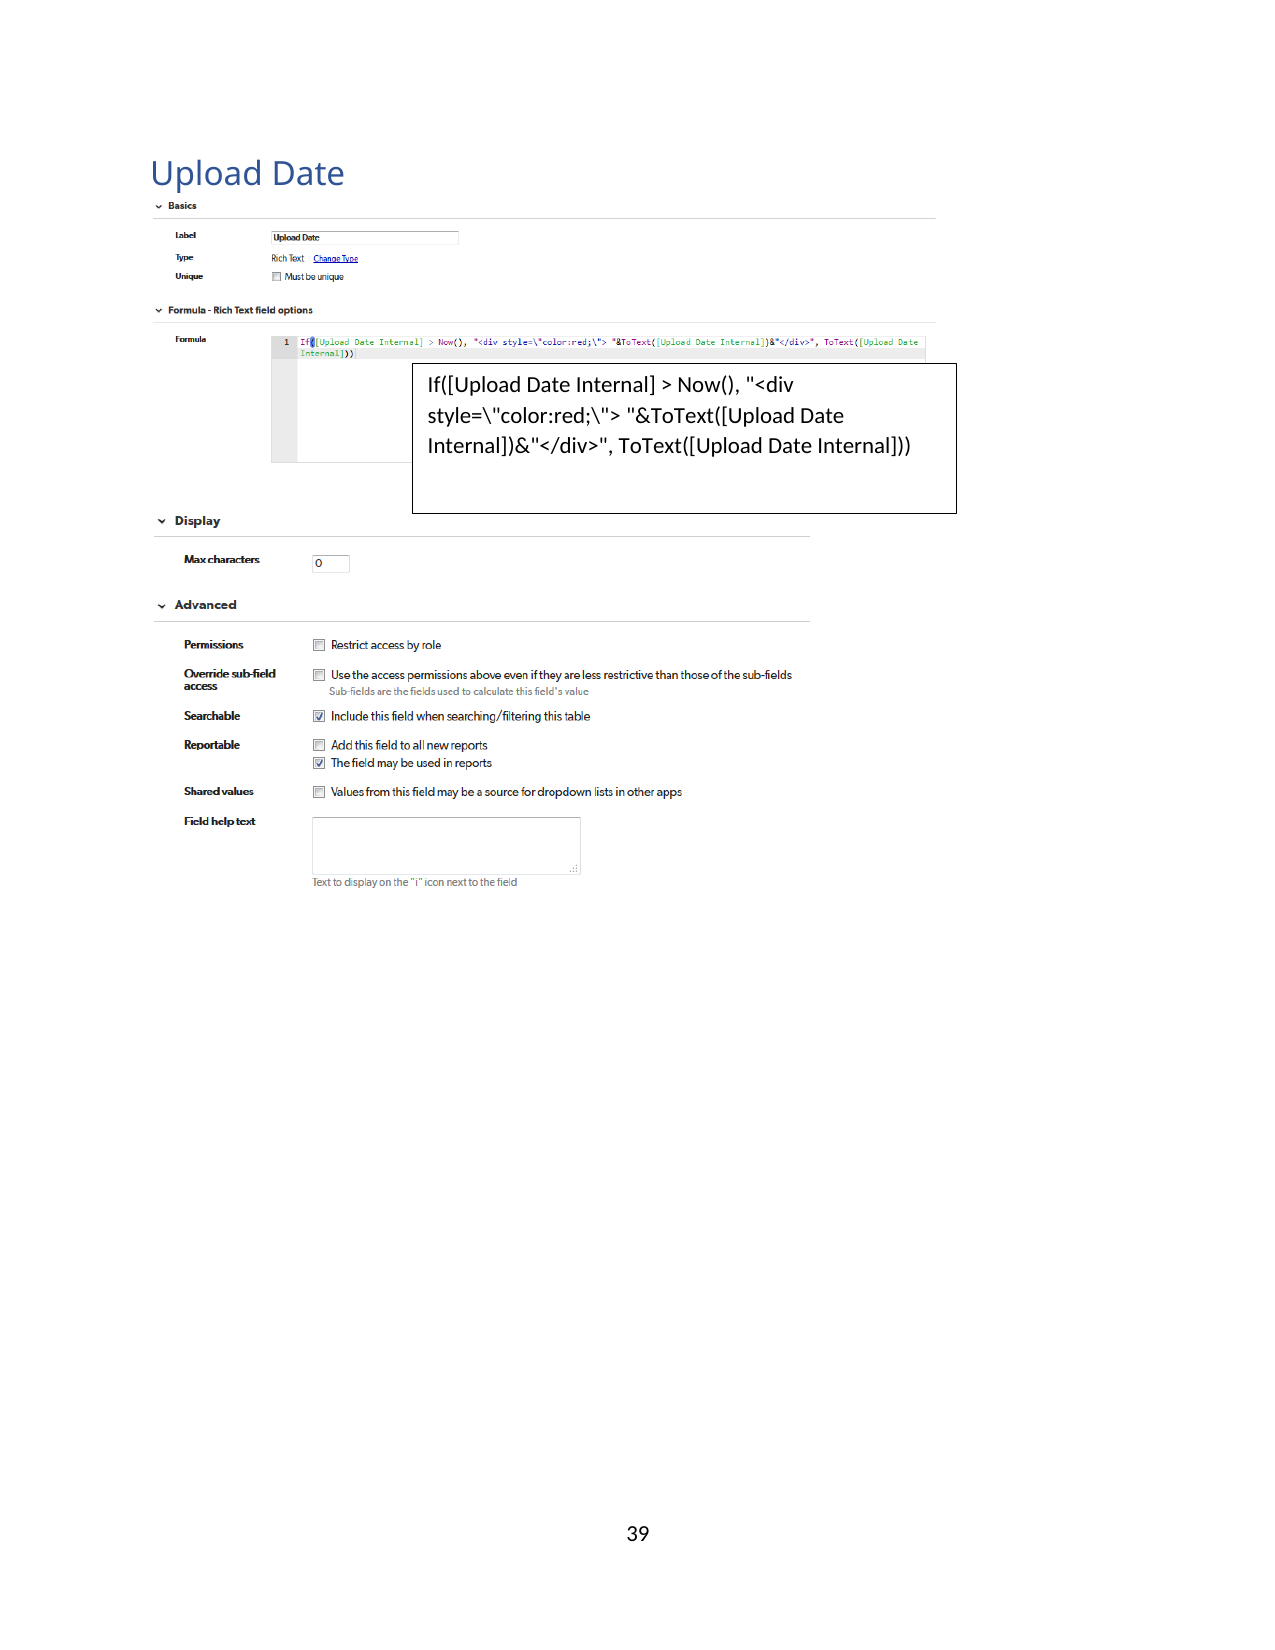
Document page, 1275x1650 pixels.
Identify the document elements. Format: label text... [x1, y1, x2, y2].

picture [150, 505, 811, 893]
picture [150, 198, 936, 487]
subtitle Upload Date [150, 150, 1125, 195]
